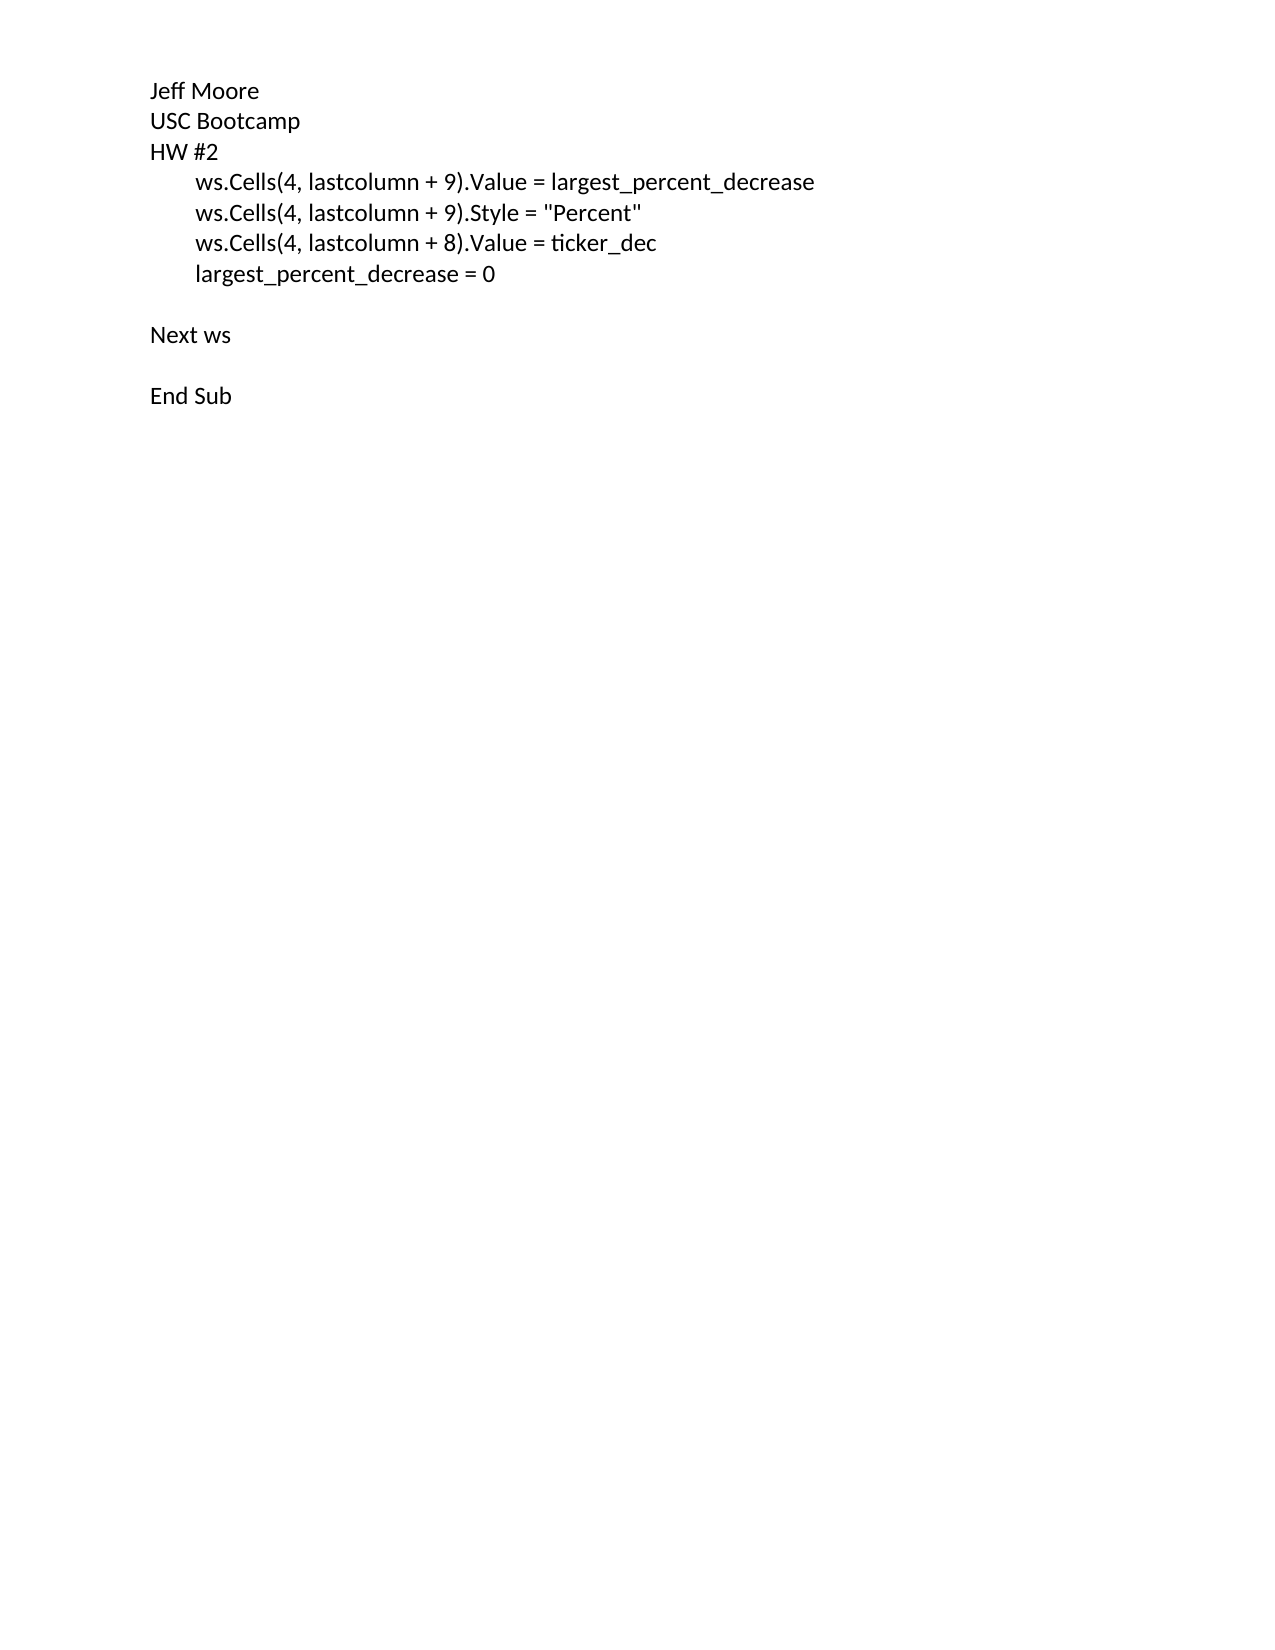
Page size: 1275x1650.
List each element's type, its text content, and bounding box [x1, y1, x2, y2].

text largest_percent_decrease = 0 [150, 258, 1125, 289]
text ws.Cells(4, lastcolumn + 9).Value = largest_percent_decrease [150, 167, 1125, 197]
text ws.Cells(4, lastcolumn + 8).Value = ticker_dec [150, 228, 1125, 258]
text Next ws [150, 319, 1125, 350]
text ws.Cells(4, lastcolumn + 9).Style = "Percent" [150, 197, 1125, 228]
text End Sub [150, 380, 1125, 411]
